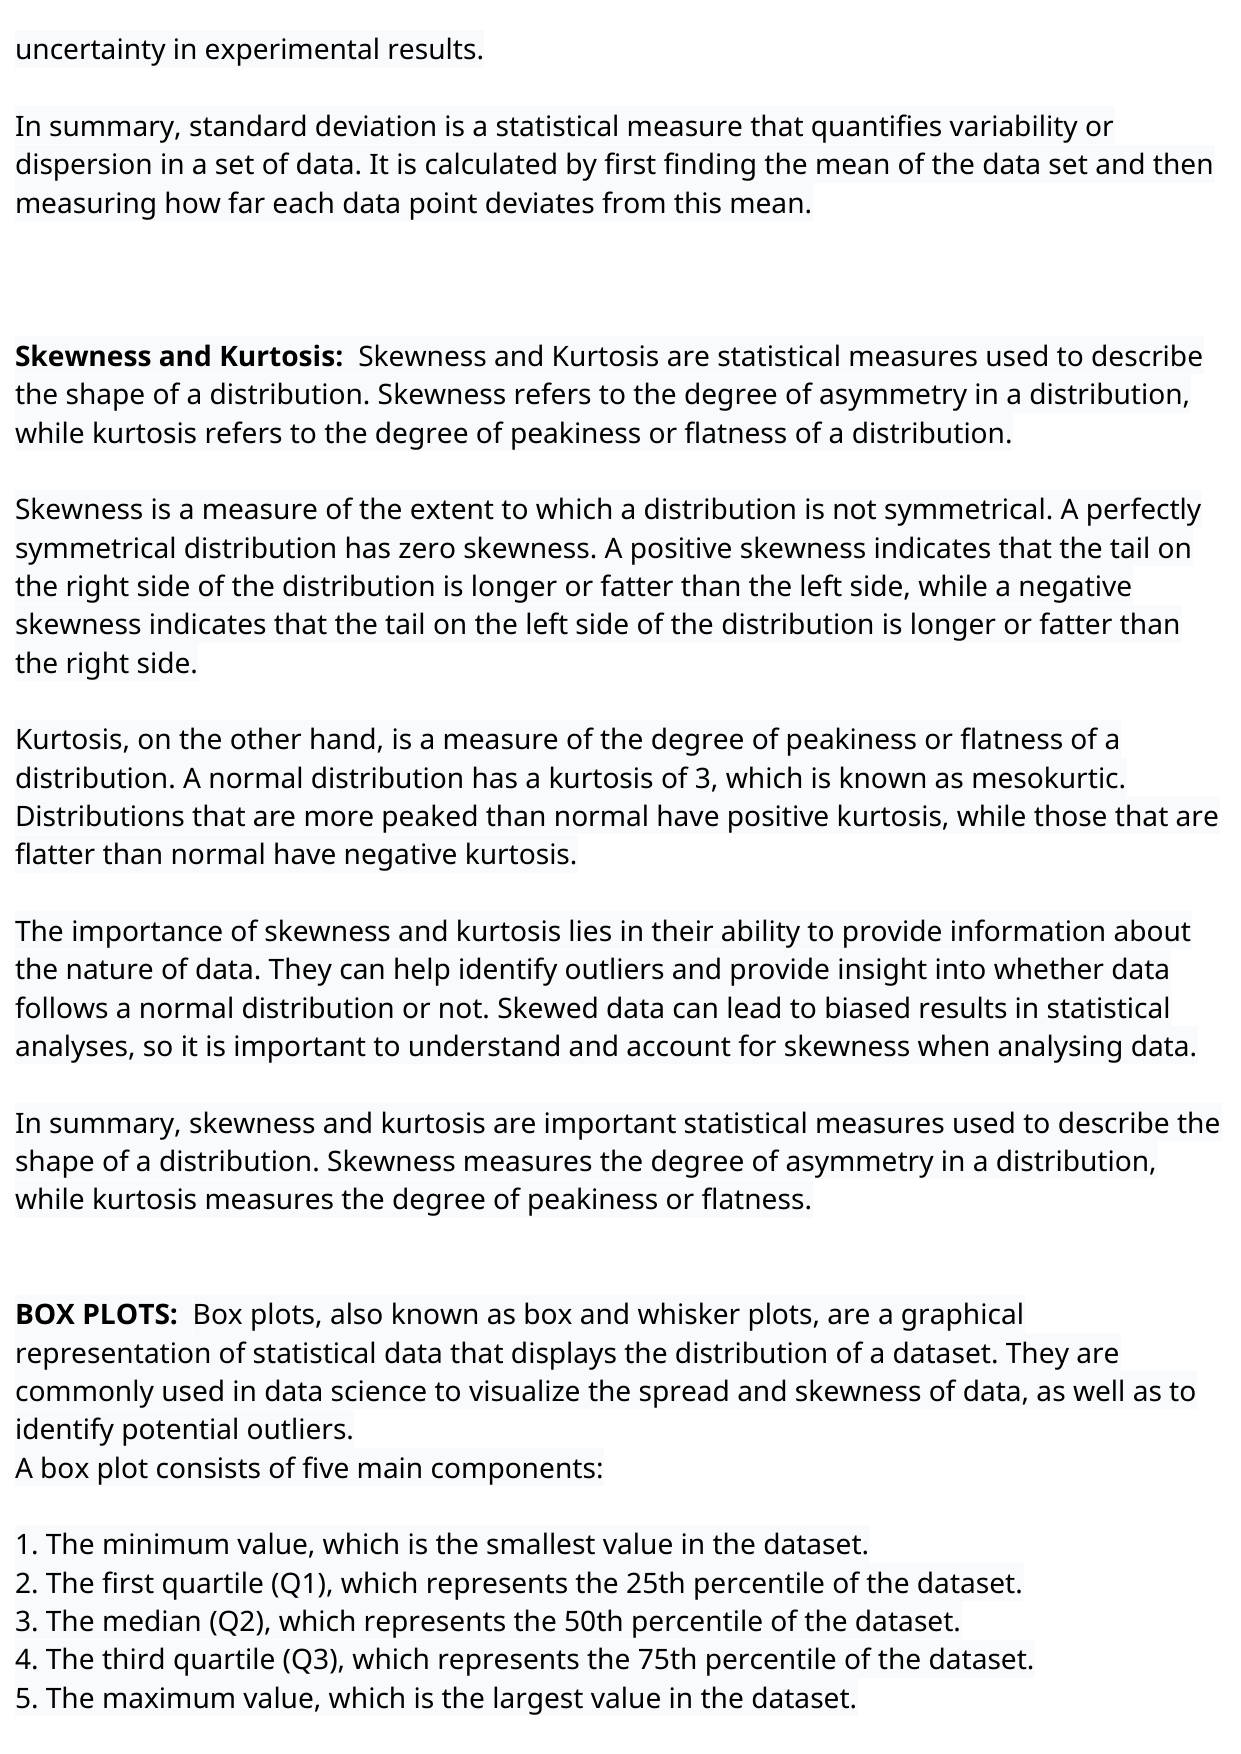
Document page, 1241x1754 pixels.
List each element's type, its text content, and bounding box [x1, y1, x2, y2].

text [15, 1294, 1226, 1716]
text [15, 29, 1226, 221]
text Skewness and Kurtosis: Skewness and Kurtosis are statistical measures used to describe the shape of a distribution. Skewness refers to the degree of asymmetry in a distribution, while kurtosis refers to the degree of peakiness or flatness of a distribution. Skewness is a measure of the extent to which a distribution is not symmetrical. A perfectly symmetrical distribution has zero skewness. A positive skewness indicates that the tail on the right side of the distribution is longer or fatter than the left side, while a negative skewness indicates that the tail on the left side of the distribution is longer or fatter than the right side. Kurtosis, on the other hand, is a measure of the degree of peakiness or flatness of a distribution. A normal distribution has a kurtosis of 3, which is known as mesokurtic. Distributions that are more peaked than normal have positive kurtosis, while those that are flatter than normal have negative kurtosis. The importance of skewness and kurtosis lies in their ability to provide information about the nature of data. They can help identify outliers and provide insight into whether data follows a normal distribution or not. Skewed data can lead to biased results in statistical analyses, so it is important to understand and account for skewness when analysing data. In summary, skewness and kurtosis are important statistical measures used to describe the shape of a distribution. Skewness measures the degree of asymmetry in a distribution, while kurtosis measures the degree of peakiness or flatness. [15, 336, 1226, 1218]
